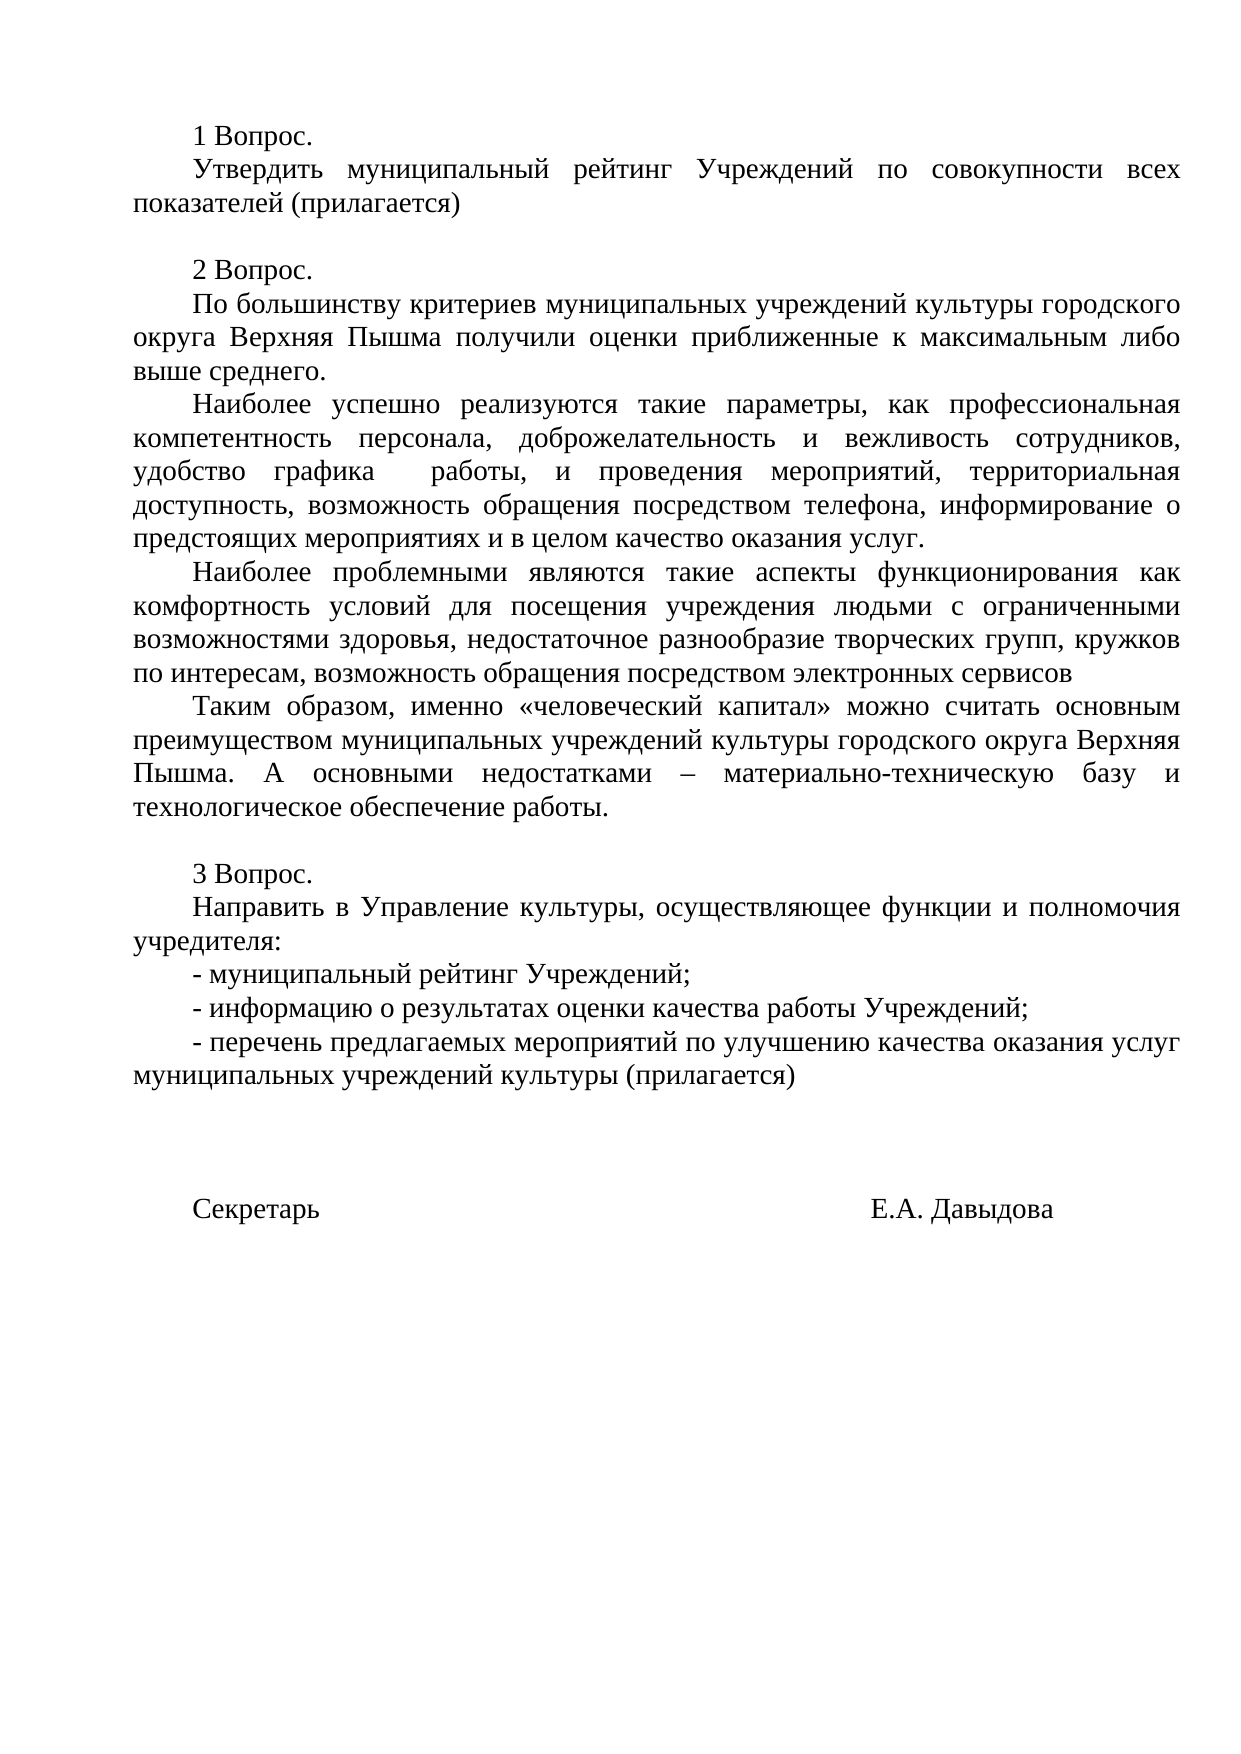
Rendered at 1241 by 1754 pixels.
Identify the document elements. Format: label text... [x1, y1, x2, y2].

text 1 Вопрос. [133, 118, 1181, 152]
text Наиболее успешно реализуются такие параметры, как профессиональная компетентность персонала, доброжелательность и вежливость сотрудников, удобство графика работы, и проведения мероприятий, территориальная доступность, возможность обращения посредством телефона, информирование о предстоящих мероприятиях и в целом качество оказания услуг. [133, 386, 1181, 554]
text - информацию о результатах оценки качества работы Учреждений; [133, 990, 1181, 1024]
text - перечень предлагаемых мероприятий по улучшению качества оказания услуг муниципальных учреждений культуры (прилагается) [133, 1024, 1181, 1091]
text Секретарь Е.А. Давыдова [133, 1191, 1181, 1225]
text - муниципальный рейтинг Учреждений; [133, 957, 1181, 990]
text Наиболее проблемными являются такие аспекты функционирования как комфортность условий для посещения учреждения людьми с ограниченными возможностями здоровья, недостаточное разнообразие творческих групп, кружков по интересам, возможность обращения посредством электронных сервисов [133, 554, 1181, 688]
text Таким образом, именно «человеческий капитал» можно считать основным преимуществом муниципальных учреждений культуры городского округа Верхняя Пышма. А основными недостатками – материально-техническую базу и технологическое обеспечение работы. [133, 688, 1181, 822]
text 2 Вопрос. [133, 252, 1181, 286]
text По большинству критериев муниципальных учреждений культуры городского округа Верхняя Пышма получили оценки приближенные к максимальным либо выше среднего. [133, 286, 1181, 386]
text Утвердить муниципальный рейтинг Учреждений по совокупности всех показателей (прилагается) [133, 152, 1181, 219]
text Направить в Управление культуры, осуществляющее функции и полномочия учредителя: [133, 889, 1181, 957]
text 3 Вопрос. [133, 856, 1181, 889]
